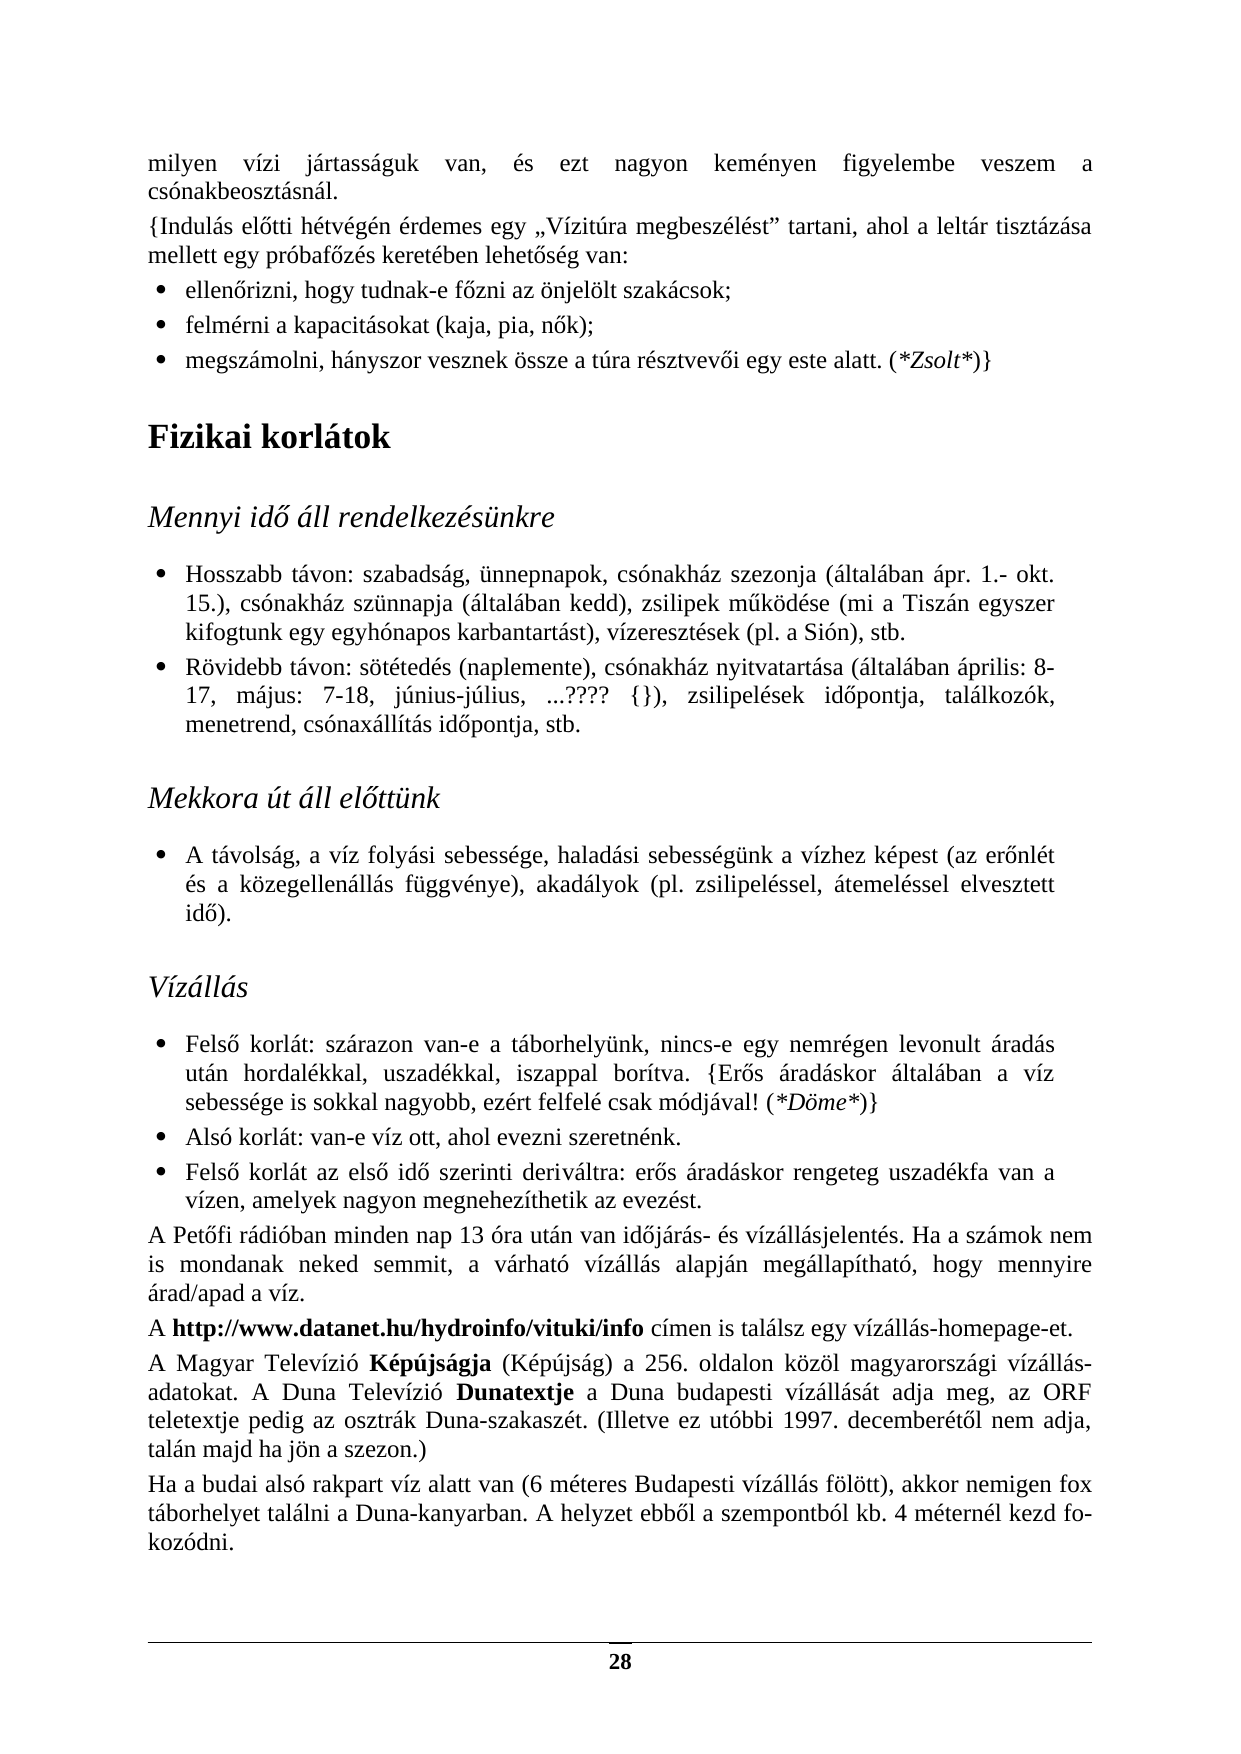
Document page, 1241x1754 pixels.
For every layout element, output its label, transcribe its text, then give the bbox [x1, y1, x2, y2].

text megszámolni, hányszor vesznek össze a túra résztvevői egy este alatt. (*Zsolt*)} [157, 345, 1055, 374]
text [148, 148, 1092, 205]
subtitle Mennyi idő áll rendelkezésünkre [148, 498, 1092, 534]
text Rövidebb távon: sötétedés (naplemente), csónakház nyitvatartása (általában április: 8-17, május: 7-18, június-július, ...???? {}), zsilipelések időpontja, találkozók, menetrend, csónaxállítás időpontja, stb. [157, 652, 1055, 738]
text A Magyar Televízió Képújságja (Képújság) a 256. oldalon közöl magyarországi vízállás-adatokat. A Duna Televízió Dunatextje a Duna budapesti vízállását adja meg, az ORF teletextje pedig az osztrák Duna-szakaszét. (Illetve ez utóbbi 1997. decemberétől nem adja, talán majd ha jön a szezon.) [148, 1348, 1092, 1463]
text ellenőrizni, hogy tudnak-e főzni az önjelölt szakácsok; [157, 275, 1055, 304]
text felmérni a kapacitásokat (kaja, pia, nők); [157, 310, 1055, 339]
text A Petőfi rádióban minden nap 13 óra után van időjárás- és vízállásjelentés. Ha a számok nem is mondanak neked semmit, a várható vízállás alapján megállapítható, hogy mennyire árad/apad a víz. [148, 1221, 1092, 1307]
subtitle Vízállás [148, 968, 1092, 1004]
text Felső korlát: szárazon van-e a táborhelyünk, nincs-e egy nemrégen levonult áradás után hordalékkal, uszadékkal, iszappal borítva. {Erős áradáskor általában a víz sebessége is sokkal nagyobb, ezért felfelé csak módjával! (*Döme*)} [157, 1029, 1055, 1116]
text Felső korlát az első idő szerinti deriváltra: erős áradáskor rengeteg uszadékfa van a vízen, amelyek nagyon megnehezíthetik az evezést. [157, 1157, 1055, 1214]
text Ha a budai alsó rakpart víz alatt van (6 méteres Budapesti vízállás fölött), akkor nemigen fox táborhelyet találni a Duna-kanyarban. A helyzet ebből a szempontból kb. 4 méternél kezd fokozódni. [148, 1469, 1092, 1556]
text Alsó korlát: van-e víz ott, ahol evezni szeretnénk. [157, 1122, 1055, 1151]
text A távolság, a víz folyási sebessége, haladási sebességünk a vízhez képest (az erőnlét és a közegellenállás függvénye), akadályok (pl. zsilipeléssel, átemeléssel elvesztett idő). [157, 840, 1055, 927]
text A http://www.datanet.hu/hydroinfo/vituki/info címen is találsz egy vízállás-homepage-et. [148, 1313, 1092, 1342]
text Hosszabb távon: szabadság, ünnepnapok, csónakház szezonja (általában ápr. 1.- okt. 15.), csónakház szünnapja (általában kedd), zsilipek működése (mi a Tiszán egyszer kifogtunk egy egyhónapos karbantartást), vízeresztések (pl. a Sión), stb. [157, 559, 1055, 645]
subtitle Mekkora út áll előttünk [148, 779, 1092, 815]
subtitle Fizikai korlátok [148, 416, 1092, 456]
text {Indulás előtti hétvégén érdemes egy „Vízitúra megbeszélést” tartani, ahol a leltár tisztázása mellett egy próbafőzés keretében lehetőség van: [148, 211, 1092, 269]
